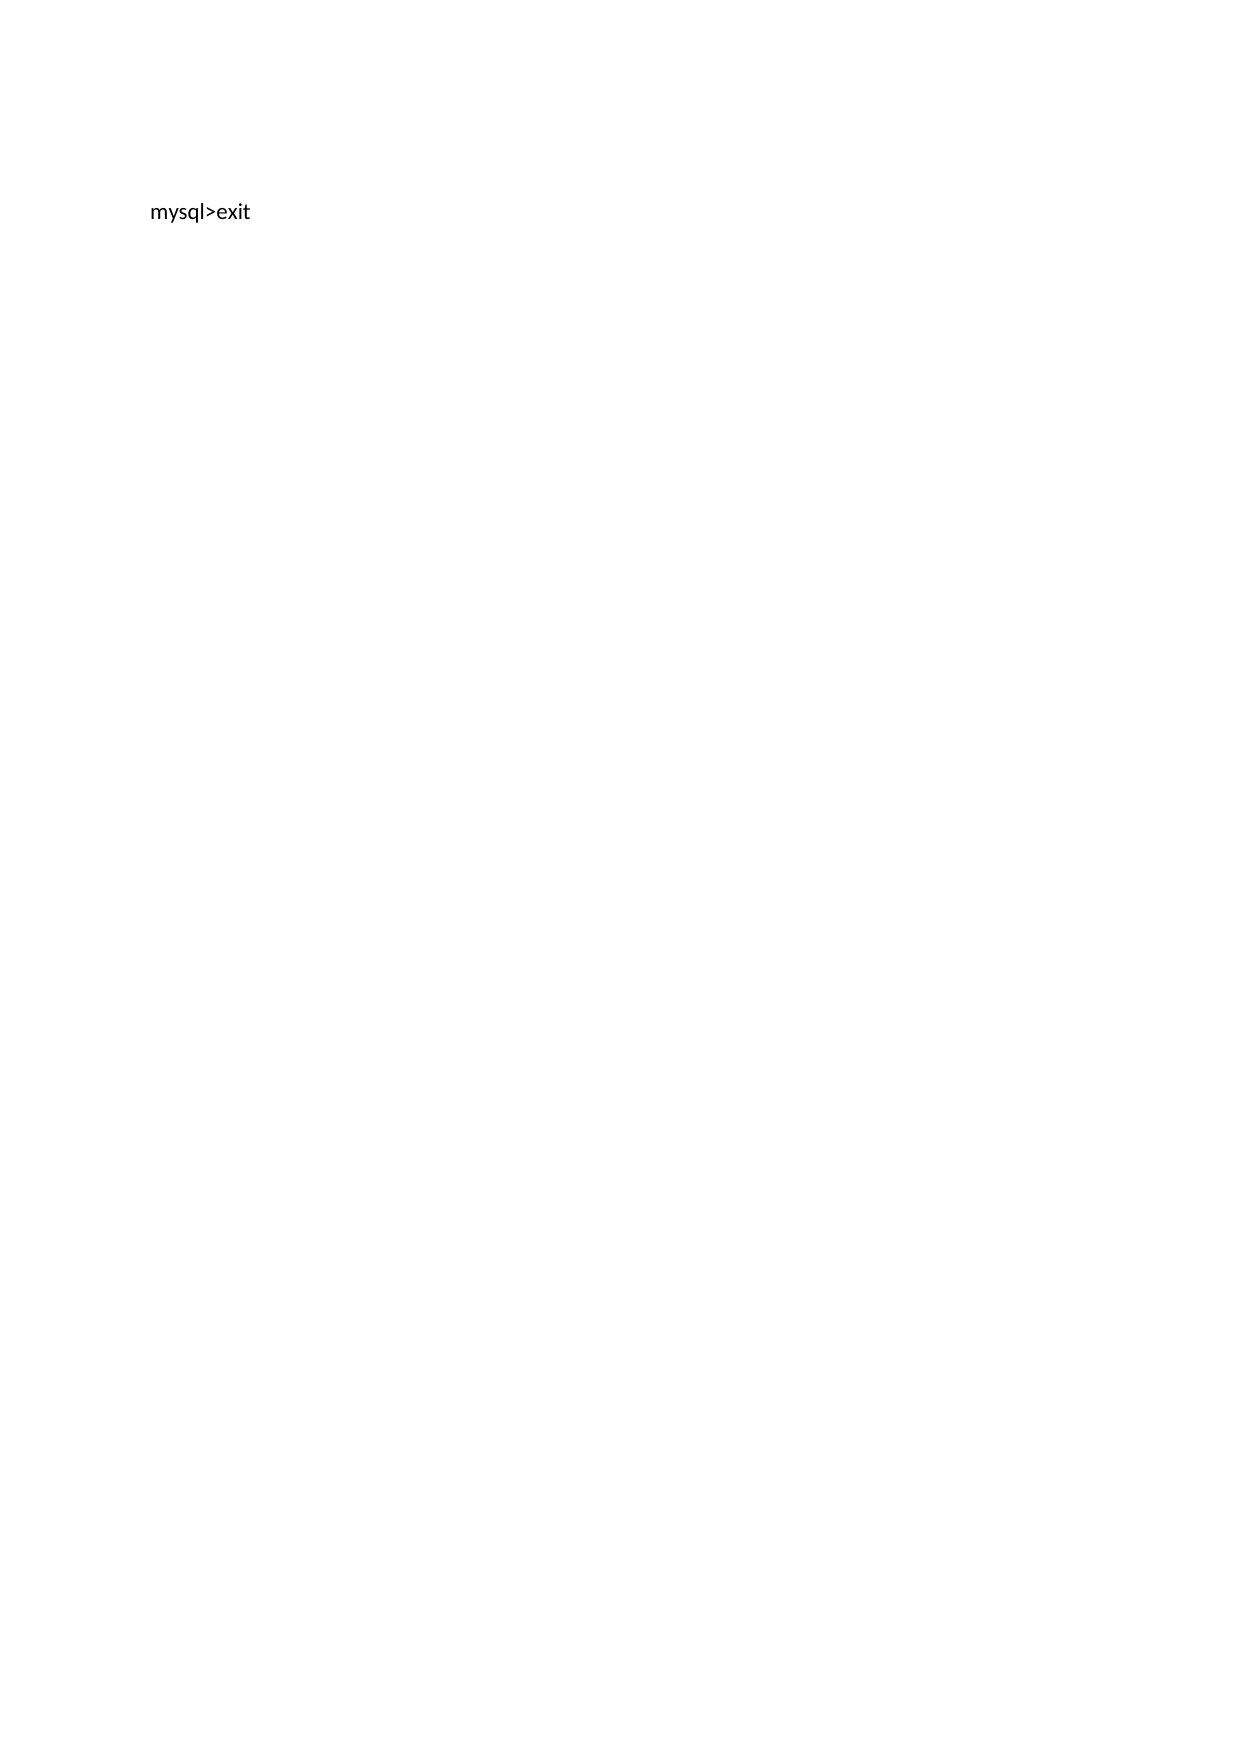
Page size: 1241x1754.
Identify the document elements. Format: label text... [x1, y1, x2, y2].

text mysql>exit [150, 197, 1090, 225]
